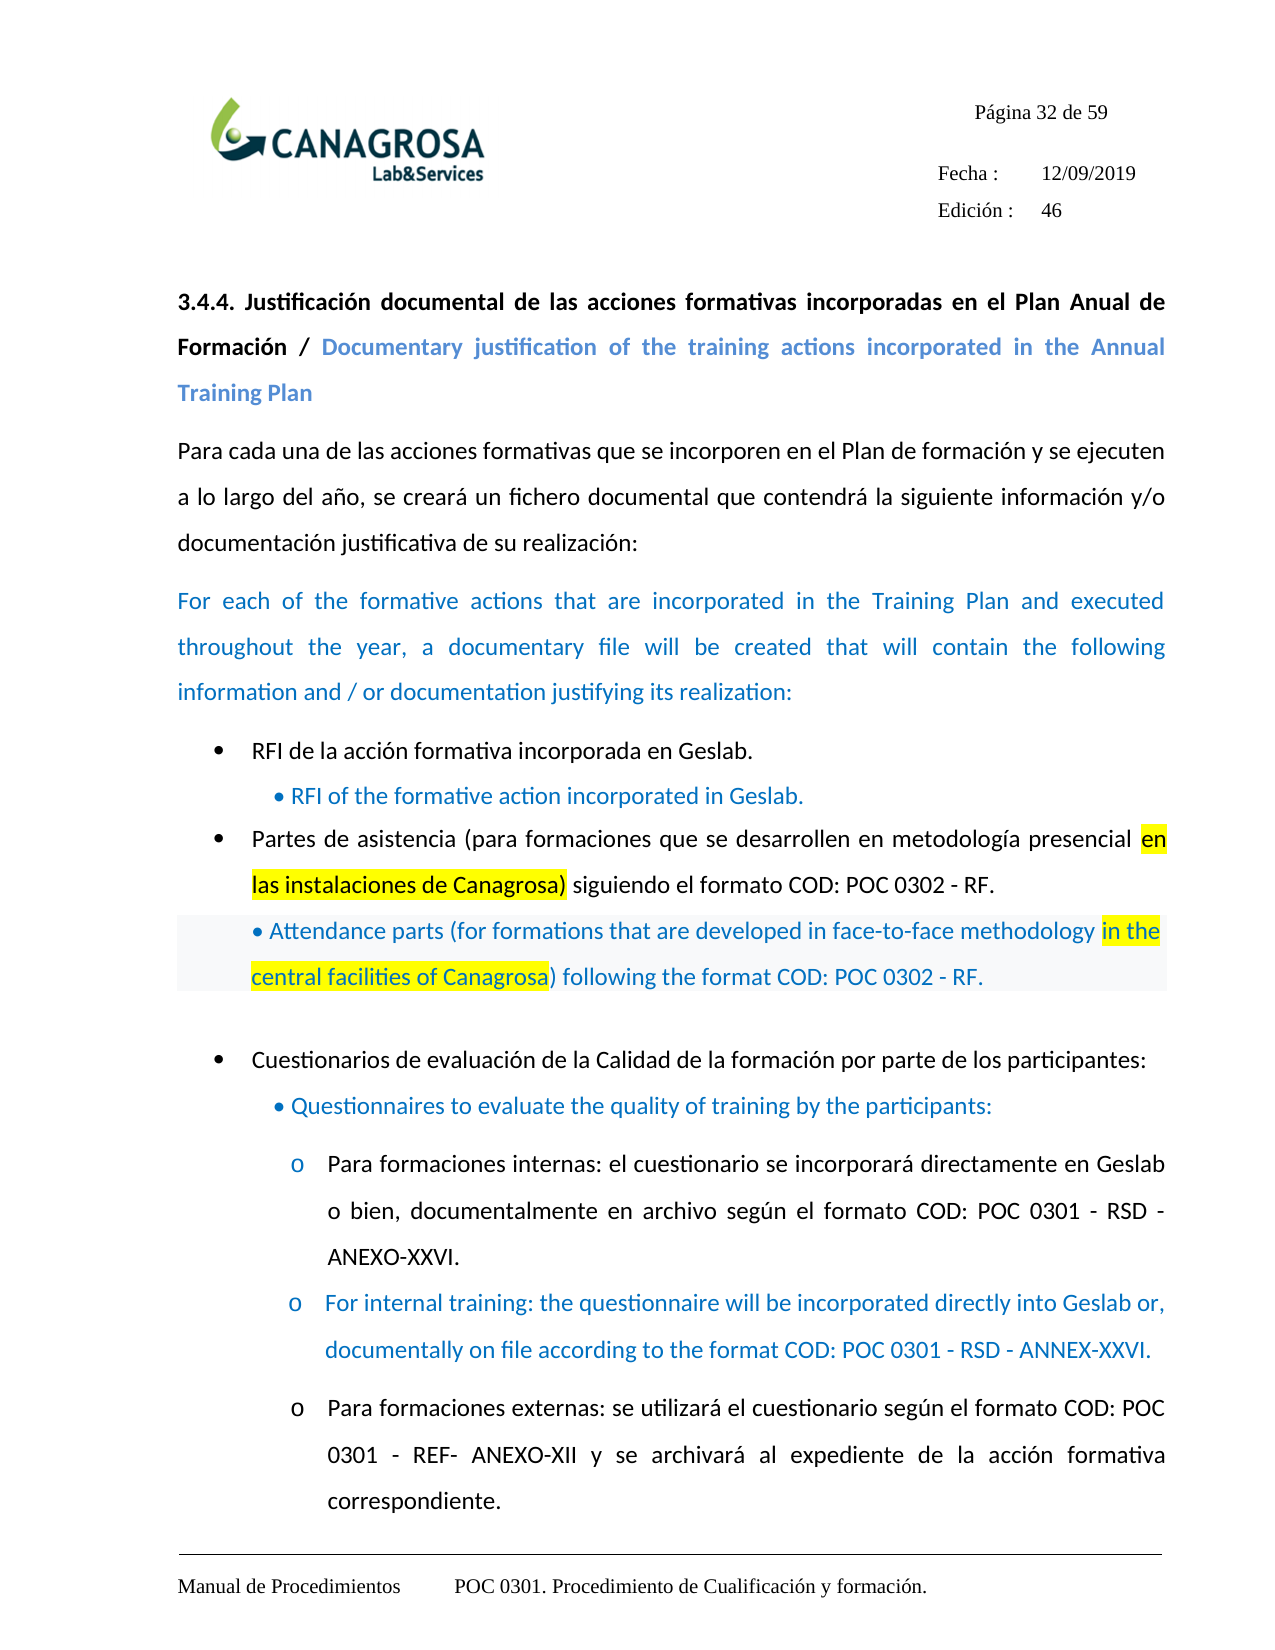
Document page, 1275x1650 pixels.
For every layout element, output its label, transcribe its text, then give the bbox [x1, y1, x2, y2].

list Cuestionarios de evaluación de la Calidad de la formación por parte de los participantes: [214, 1044, 1167, 1075]
list Para formaciones internas: el cuestionario se incorporará directamente en Geslab o bien, documentalmente en archivo según el formato COD: POC 0301 - RSD - ANEXO-XXVI. [290, 1148, 1167, 1272]
text For each of the formative actions that are incorporated in the Training Plan and executed throughout the year, a documentary file will be created that will contain the following information and / or documentation justifying its realization: [177, 585, 1167, 707]
text • Attendance parts (for formations that are developed in face-to-face methodology in the central facilities of Canagrosa) following the format COD: POC 0302 - RF. [177, 915, 1167, 991]
text Para cada una de las acciones formativas que se incorporen en el Plan de formación y se ejecuten a lo largo del año, se creará un fichero documental que contendrá la siguiente información y/o documentación justificativa de su realización: [177, 435, 1167, 557]
text • RFI of the formative action incorporated in Geslab. [177, 781, 1167, 811]
text • Questionnaires to evaluate the quality of training by the participants: [252, 1090, 1167, 1121]
list Partes de asistencia (para formaciones que se desarrollen en metodología presencial en las instalaciones de Canagrosa) siguiendo el formato COD: POC 0302 - RF. [214, 823, 1167, 900]
list For internal training: the questionnaire will be incorporated directly into Geslab or, documentally on file according to the format COD: POC 0301 - RSD - ANNEX-XXVI. [288, 1287, 1167, 1364]
list Para formaciones externas: se utilizará el cuestionario según el formato COD: POC 0301 - REF- ANEXO-XII y se archivará al expediente de la acción formativa correspondiente. [290, 1392, 1167, 1515]
text 3.4.4. Justificación documental de las acciones formativas incorporadas en el Plan Anual de Formación / Documentary justification of the training actions incorporated in the Annual Training Plan [177, 286, 1167, 408]
list RFI de la acción formativa incorporada en Geslab. [214, 735, 1167, 765]
picture [184, 96, 508, 198]
